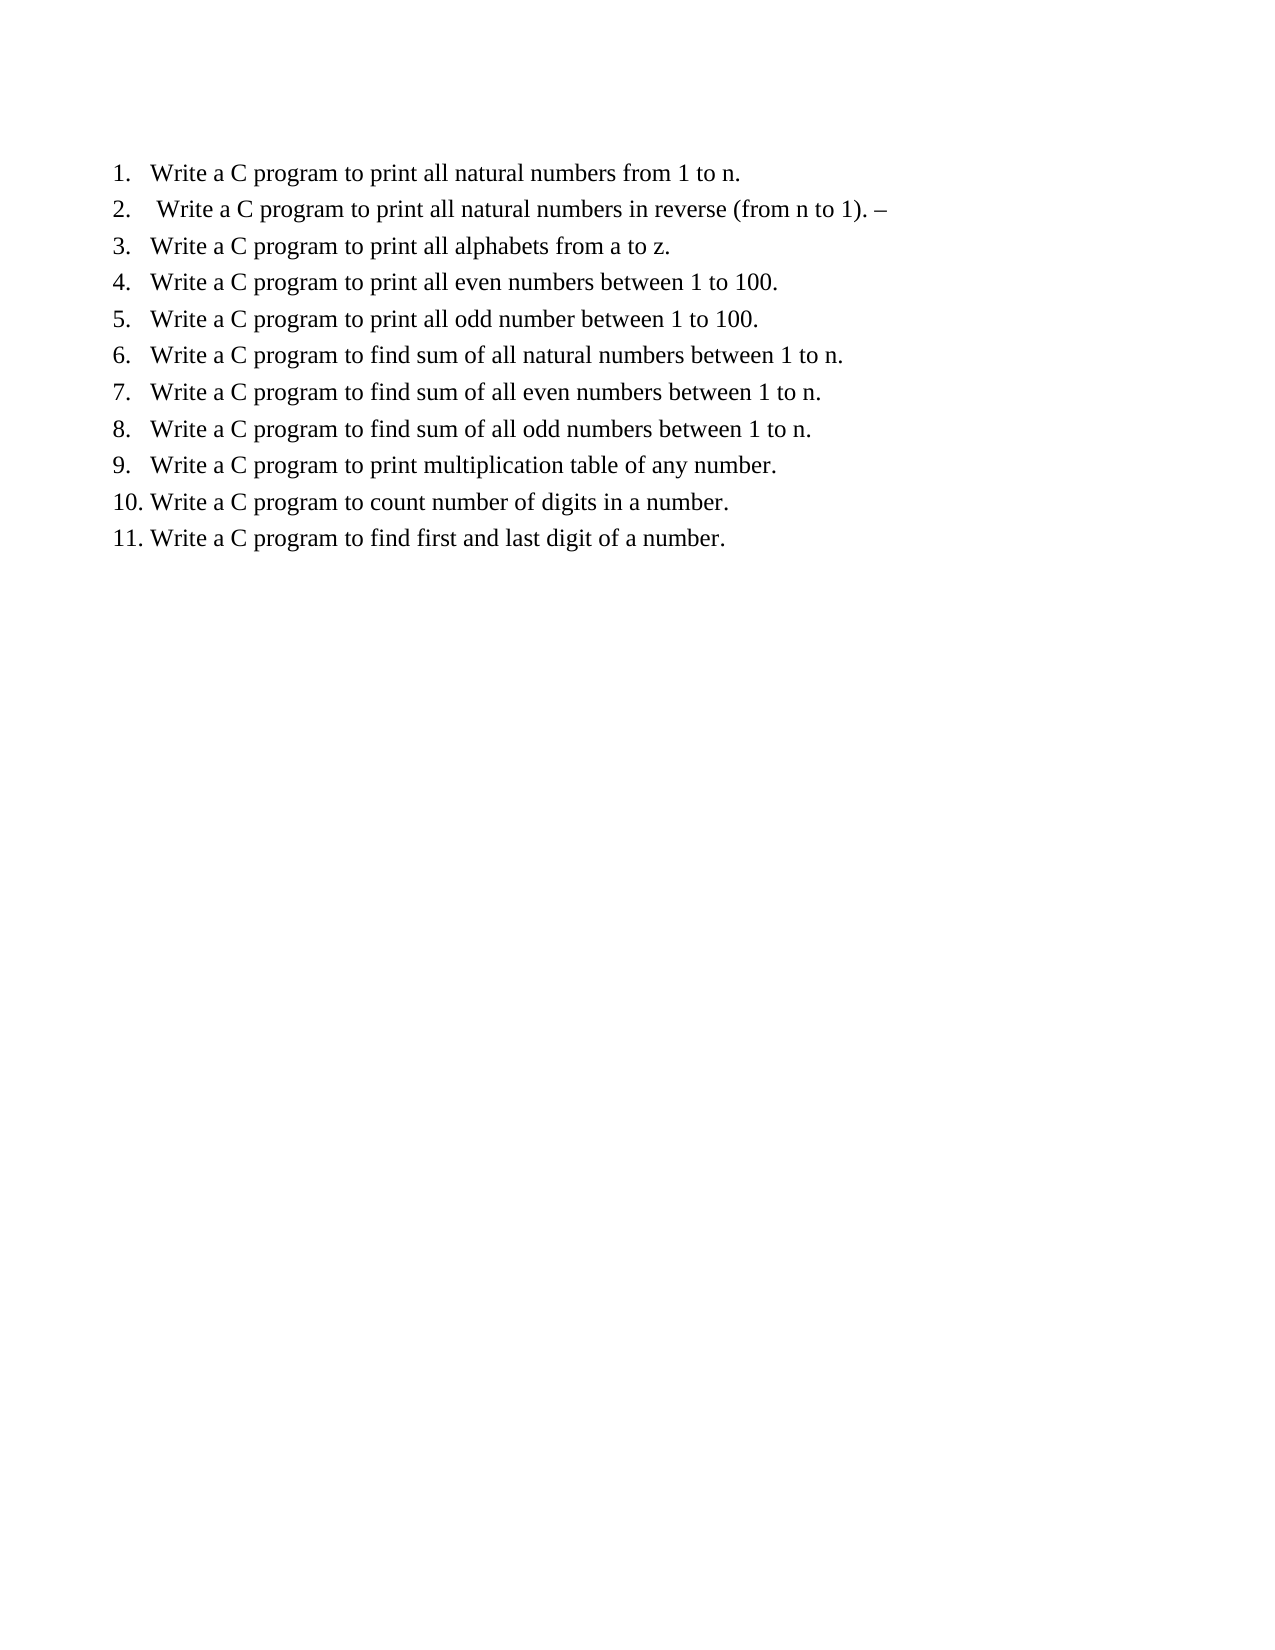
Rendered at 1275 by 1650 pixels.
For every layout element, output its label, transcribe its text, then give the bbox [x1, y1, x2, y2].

list Write a C program to print all alphabets from a to z. [112, 231, 1125, 260]
list Write a C program to print all odd number between 1 to 100. [112, 304, 1125, 333]
list Write a C program to find sum of all odd numbers between 1 to n. [112, 414, 1125, 442]
list Write a C program to print all natural numbers from 1 to n. [112, 158, 1125, 187]
list Write a C program to print multiplication table of any number. [112, 450, 1125, 479]
list Write a C program to find first and last digit of a number. [112, 523, 1125, 552]
list Write a C program to find sum of all even numbers between 1 to n. [112, 377, 1125, 406]
list Write a C program to print all even numbers between 1 to 100. [112, 267, 1125, 296]
list Write a C program to find sum of all natural numbers between 1 to n. [112, 341, 1125, 369]
list Write a C program to print all natural numbers in reverse (from n to 1). – [112, 194, 1125, 223]
list Write a C program to count number of digits in a number. [112, 487, 1125, 516]
